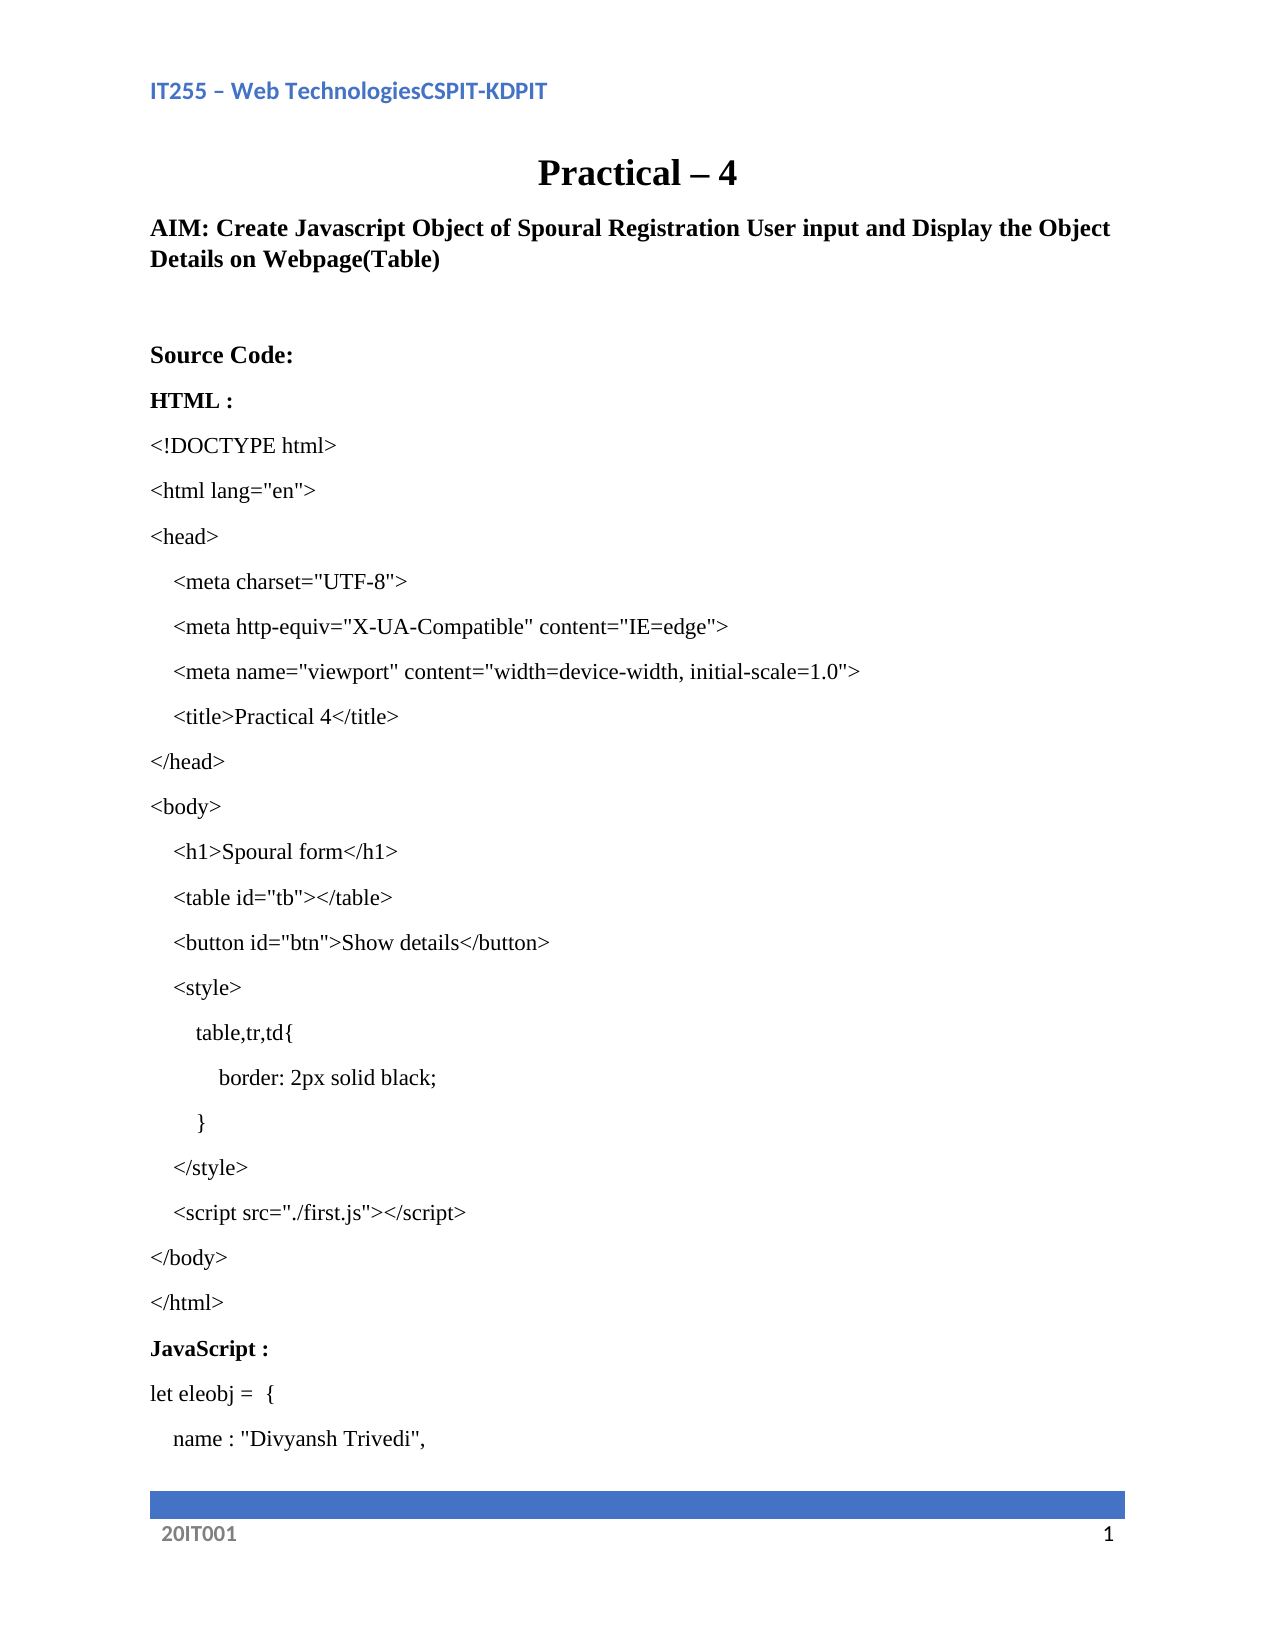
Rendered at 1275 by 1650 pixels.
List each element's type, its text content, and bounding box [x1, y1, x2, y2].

text <meta name="viewport" content="width=device-width, initial-scale=1.0"> [150, 658, 1125, 684]
text <meta charset="UTF-8"> [150, 568, 1125, 594]
text JavaScript : [150, 1334, 1125, 1361]
text <script src="./first.js"></script> [150, 1199, 1125, 1226]
text border: 2px solid black; [150, 1064, 1125, 1090]
text <button id="btn">Show details</button> [150, 929, 1125, 955]
text <table id="tb"></table> [150, 883, 1125, 910]
text Source Code: [150, 340, 1125, 368]
text <html lang="en"> [150, 478, 1125, 504]
text </head> [150, 748, 1125, 774]
text </body> [150, 1244, 1125, 1271]
text </style> [150, 1154, 1125, 1181]
text AIM: Create Javascript Object of Spoural Registration User input and Display the Object Details on Webpage(Table) [150, 213, 1125, 273]
text <meta http-equiv="X-UA-Compatible" content="IE=edge"> [150, 613, 1125, 639]
text } [150, 1109, 1125, 1135]
text HTML : [150, 387, 1125, 414]
text <title>Practical 4</title> [150, 703, 1125, 729]
text <body> [150, 793, 1125, 820]
text </html> [150, 1289, 1125, 1316]
text <!DOCTYPE html> [150, 432, 1125, 459]
text Practical – 4 [150, 150, 1125, 193]
text <h1>Spoural form</h1> [150, 838, 1125, 865]
text name : "Divyansh Trivedi", [150, 1425, 1125, 1451]
text table,tr,td{ [150, 1019, 1125, 1045]
text let eleobj = { [150, 1380, 1125, 1406]
text <head> [150, 523, 1125, 549]
text <style> [150, 974, 1125, 1000]
